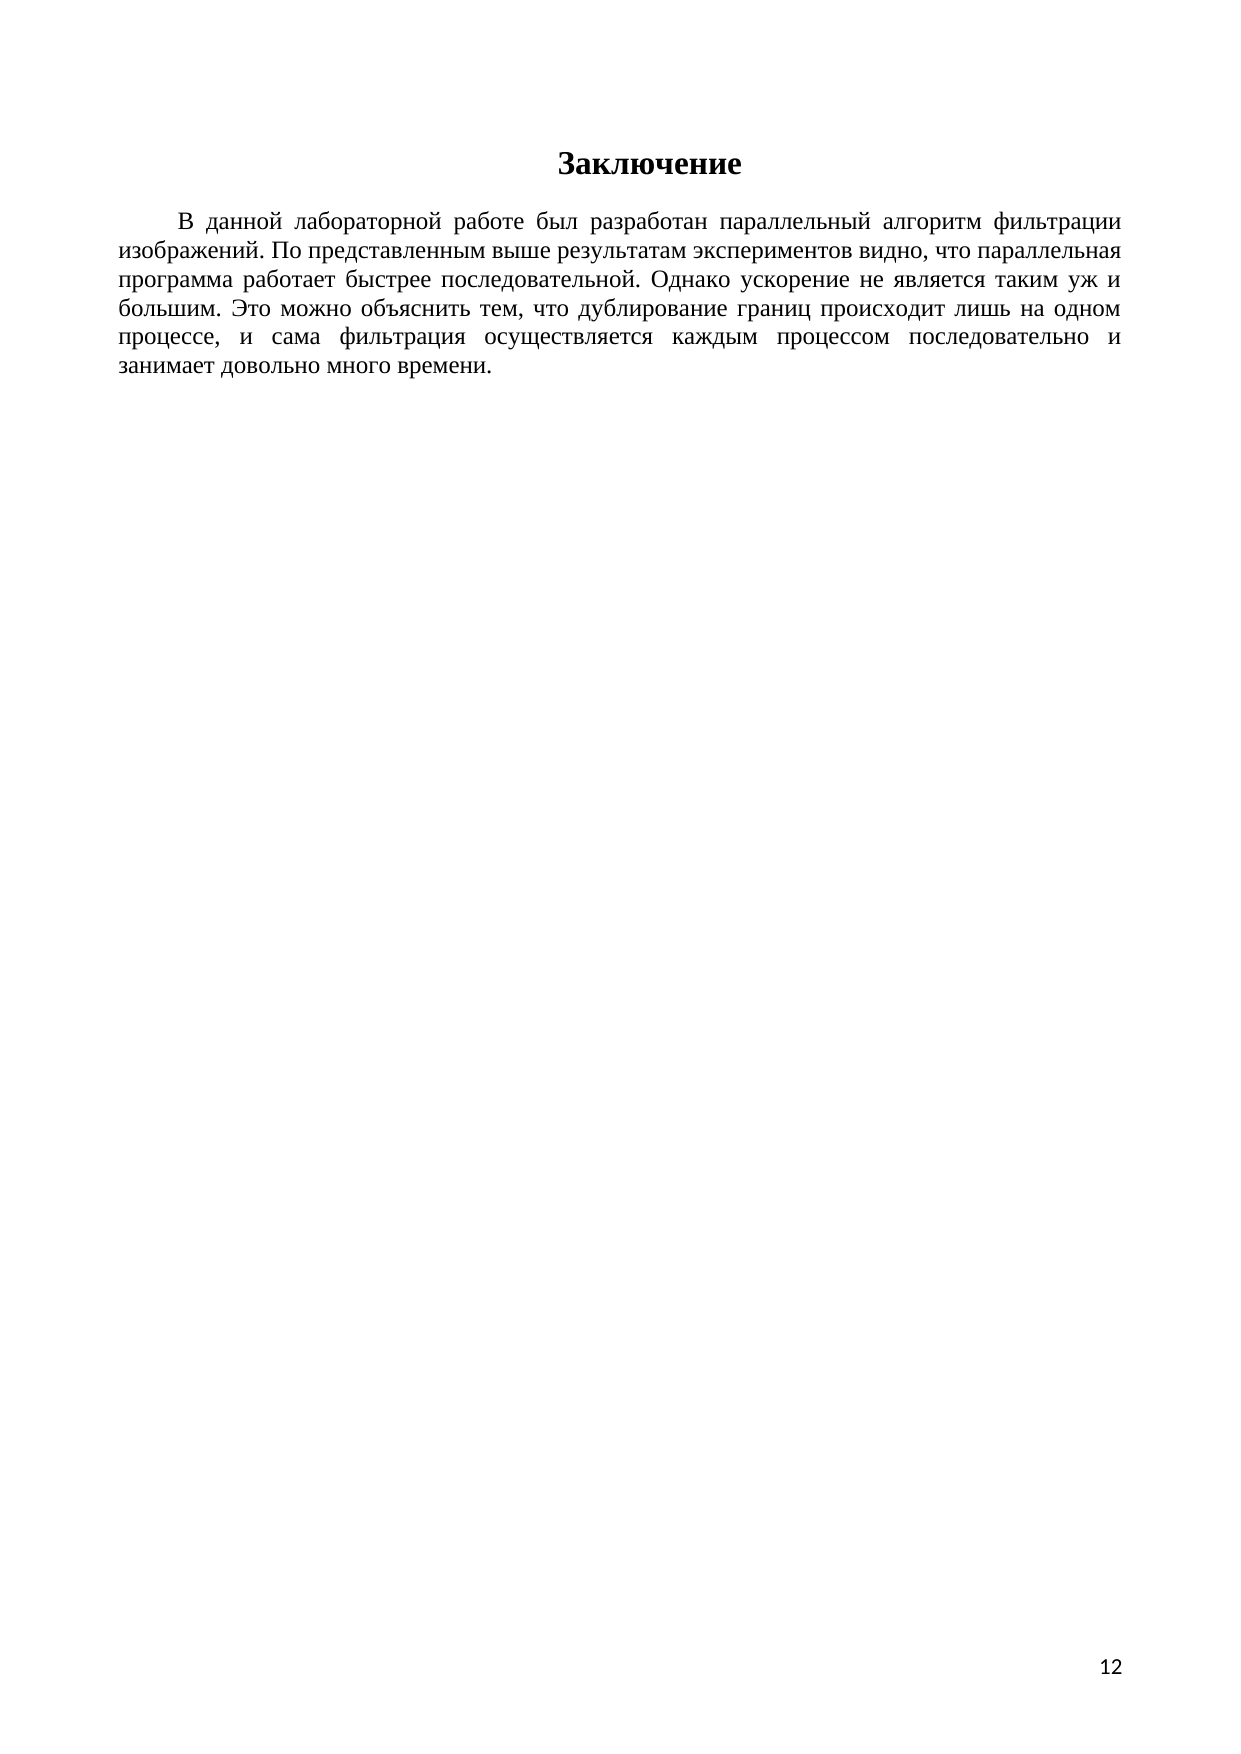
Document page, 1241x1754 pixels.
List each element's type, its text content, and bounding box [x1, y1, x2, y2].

text B данной лабораторной работе был разработан параллельный алгоритм фильтрации изображений. По представленным выше результатам экспериментов видно, что параллельная программа работает быстрее последовательной. Однако ускорение не является таким уж и большим. Это можно объяснить тем, что дублирование границ происходит лишь на одном процессе, и сама фильтрация осуществляется каждым процессом последовательно и занимает довольно много времени. [118, 206, 1122, 379]
subtitle Заключение [118, 143, 1122, 181]
